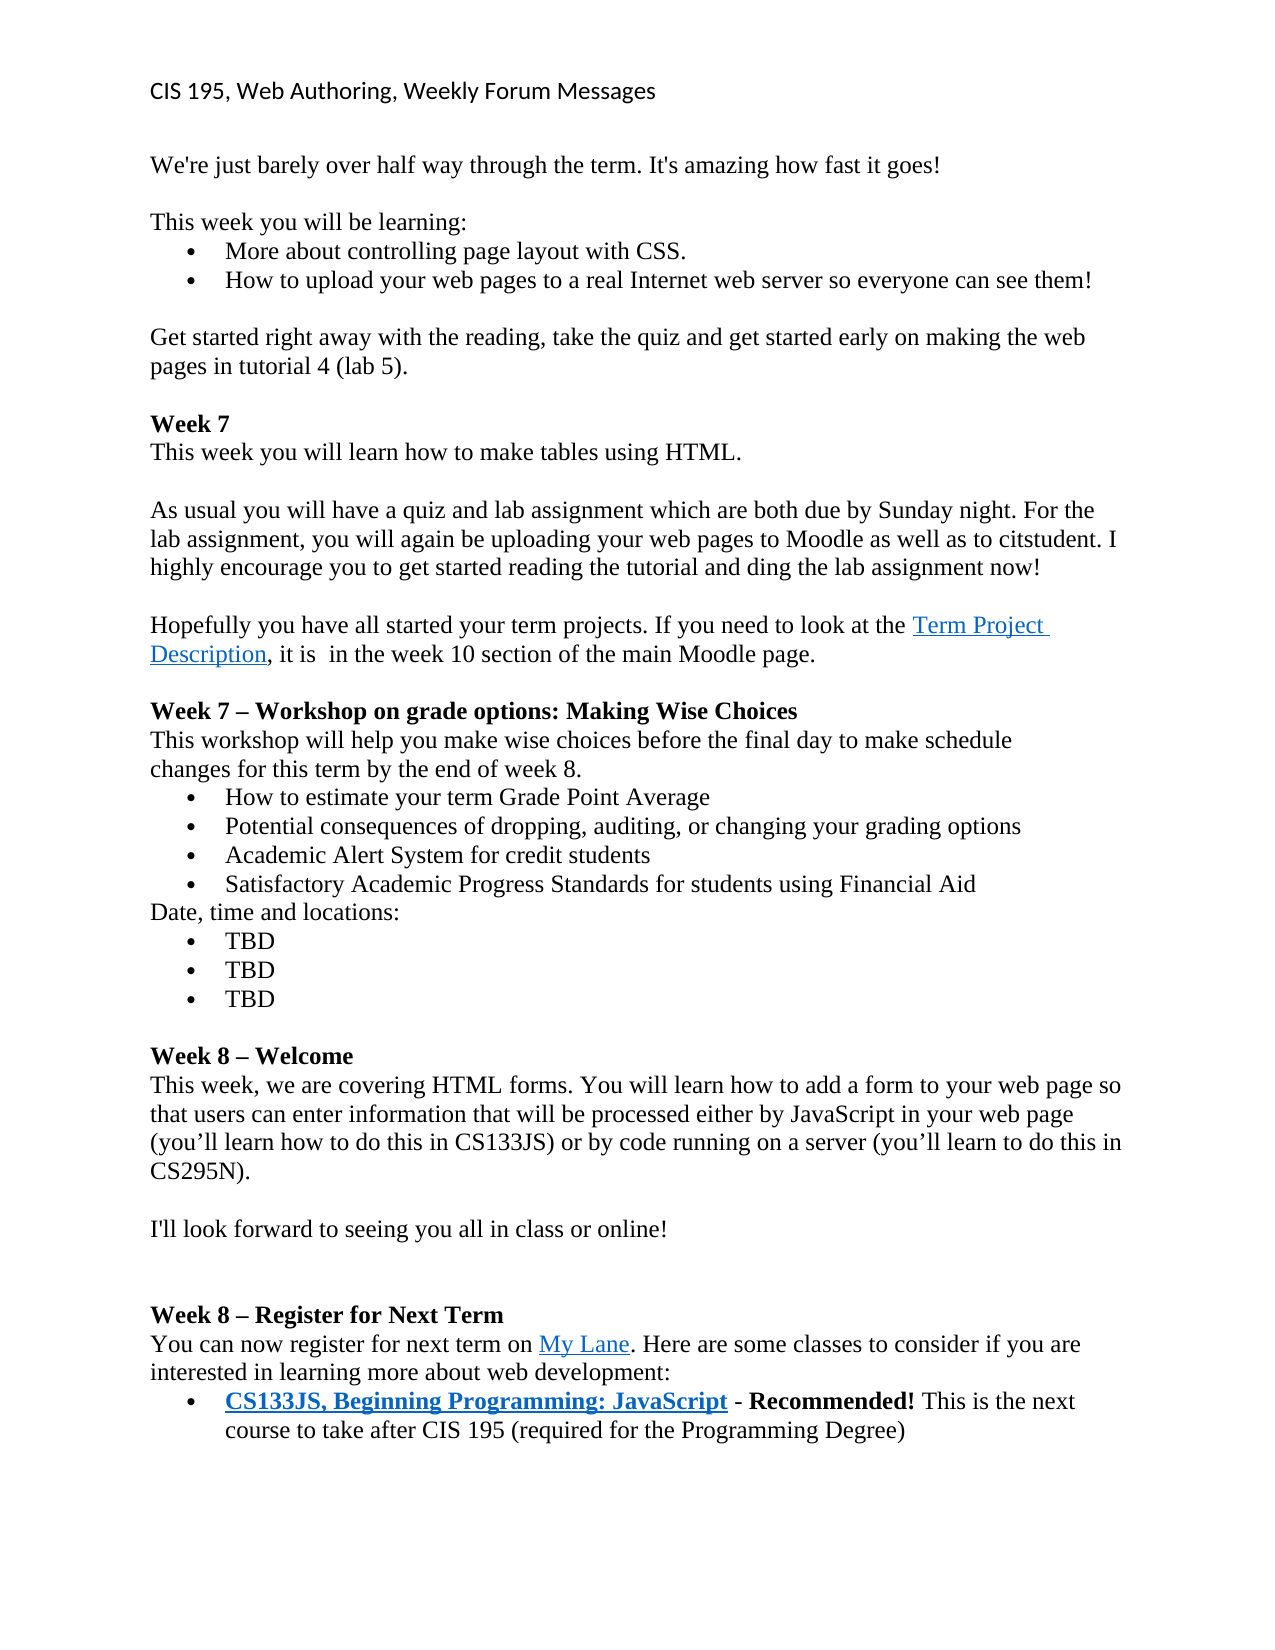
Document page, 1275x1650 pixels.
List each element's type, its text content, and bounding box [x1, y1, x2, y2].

text We're just barely over half way through the term. It's amazing how fast it goes! [150, 150, 1125, 179]
text As usual you will have a quiz and lab assignment which are both due by Sunday night. For the lab assignment, you will again be uploading your web pages to Moodle as well as to citstudent. I highly encourage you to get started reading the tutorial and ding the lab assignment now! [150, 495, 1125, 581]
text You can now register for next term on My Lane. Here are some classes to consider if you are interested in learning more about web development: [150, 1329, 1125, 1386]
list How to estimate your term Grade Point Average [187, 782, 1125, 811]
list CS133JS, Beginning Programming: JavaScript - Recommended! This is the next course to take after CIS 195 (required for the Programming Degree) [187, 1386, 1125, 1444]
list Academic Alert System for credit students [187, 840, 1125, 869]
text This week you will learn how to make tables using HTML. [150, 437, 1125, 466]
text Hopefully you have all started your term projects. If you need to look at the Term Project Description, it is in the week 10 section of the main Moodle page. [150, 610, 1125, 667]
text Week 7 [150, 409, 1125, 437]
list TBD [187, 955, 1125, 984]
text Week 8 – Welcome [150, 1041, 1125, 1070]
list More about controlling page layout with CSS. [187, 236, 1125, 265]
text Week 7 – Workshop on grade options: Making Wise Choices [150, 696, 1125, 725]
list How to upload your web pages to a real Internet web server so everyone can see them! [187, 265, 1125, 294]
text This week you will be learning: [150, 207, 1125, 236]
text Get started right away with the reading, take the quiz and get started early on making the web pages in tutorial 4 (lab 5). [150, 322, 1125, 380]
text Date, time and locations: [150, 897, 1125, 926]
list TBD [187, 926, 1125, 955]
text This week, we are covering HTML forms. You will learn how to add a form to your web page so that users can enter information that will be processed either by JavaScript in your web page (you’ll learn how to do this in CS133JS) or by code running on a server (you’ll learn to do this in CS295N). [150, 1070, 1125, 1185]
text Week 8 – Register for Next Term [150, 1300, 1125, 1329]
list Satisfactory Academic Progress Standards for students using Financial Aid [187, 869, 1125, 897]
text I'll look forward to seeing you all in class or online! [150, 1214, 1125, 1242]
list TBD [187, 984, 1125, 1012]
list Potential consequences of dropping, auditing, or changing your grading options [187, 811, 1125, 840]
text This workshop will help you make wise choices before the final day to make schedule changes for this term by the end of week 8. [150, 725, 1125, 782]
